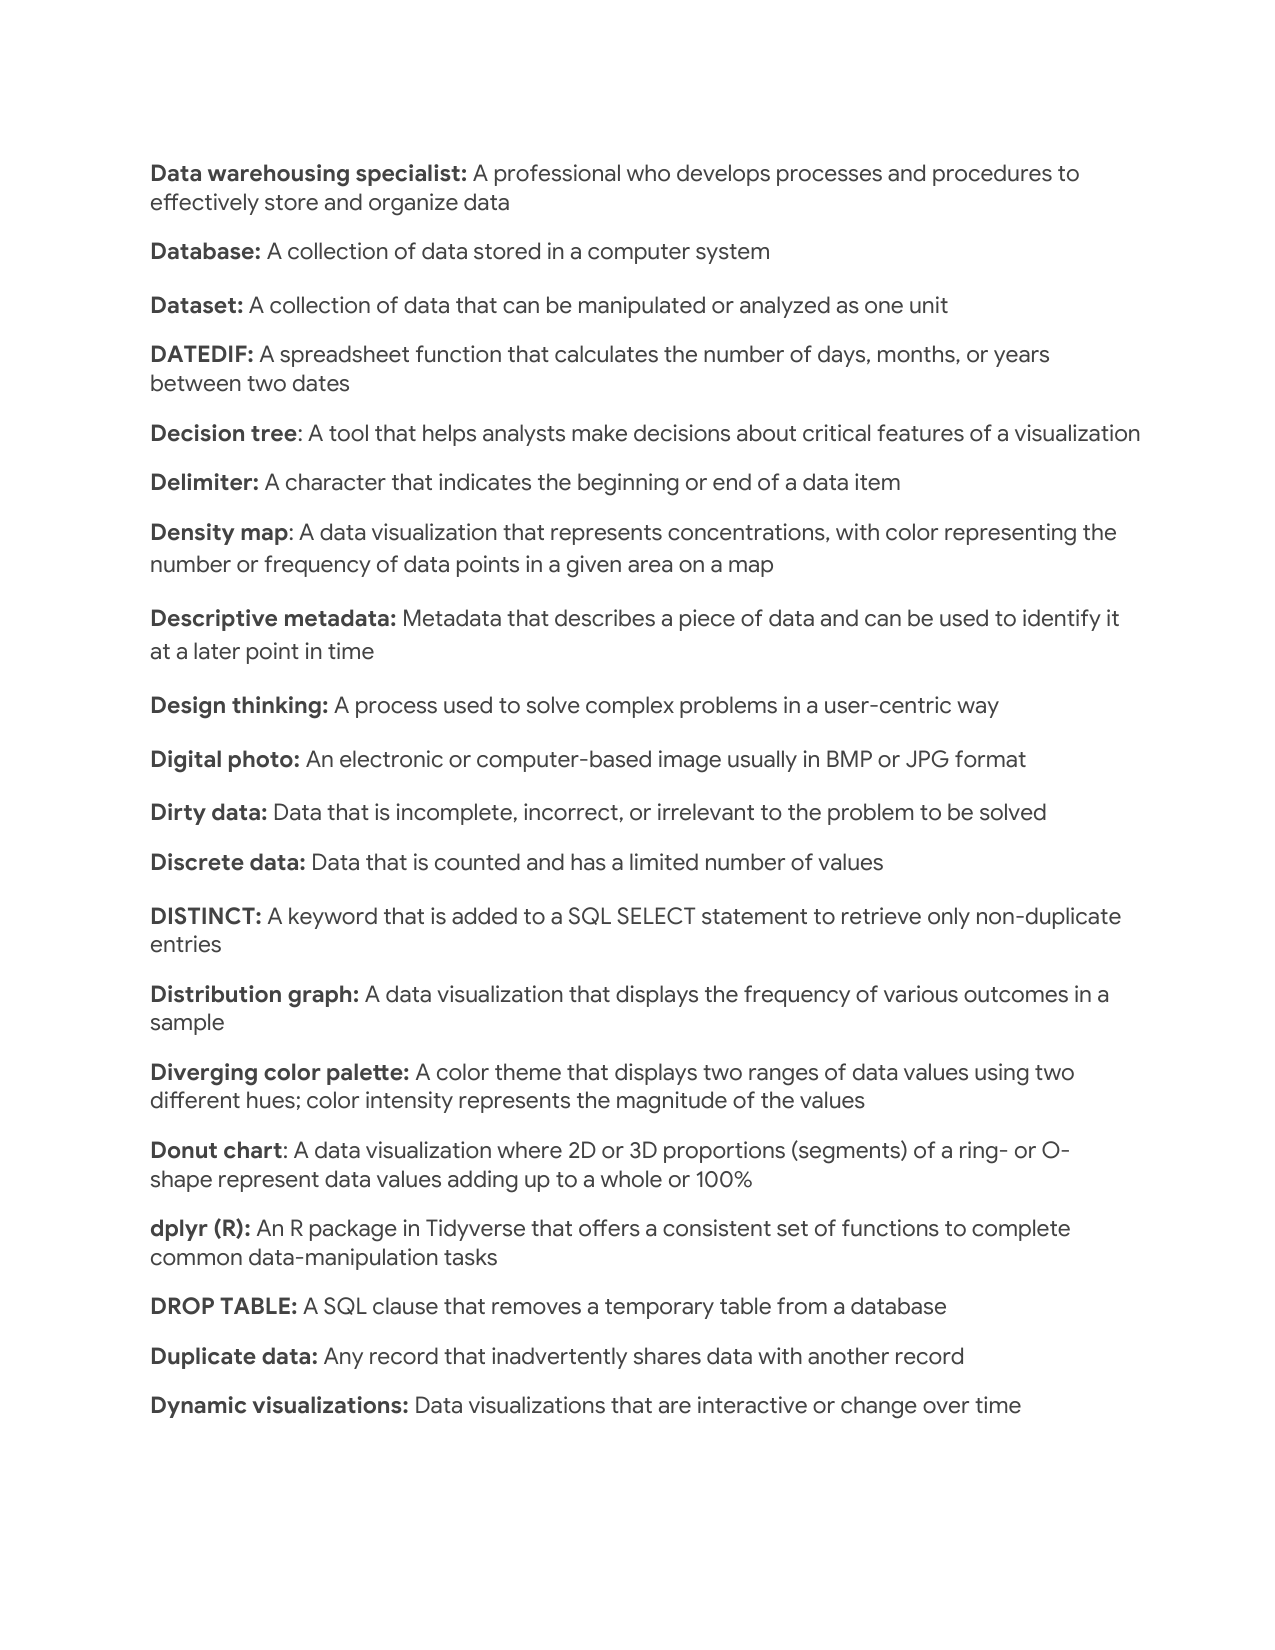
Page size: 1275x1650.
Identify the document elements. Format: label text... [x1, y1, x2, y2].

text Duplicate data: Any record that inadvertently shares data with another record [150, 1342, 1125, 1371]
text dplyr (R): An R package in Tidyverse that offers a consistent set of functions to complete common data-manipulation tasks [150, 1214, 1125, 1272]
text DISTINCT: A keyword that is added to a SQL SELECT statement to retrieve only non-duplicate entries [150, 902, 1125, 959]
text Dataset: A collection of data that can be manipulated or analyzed as one unit [150, 291, 1125, 320]
text Database: A collection of data stored in a computer system [150, 238, 1125, 266]
text Dirty data: Data that is incomplete, incorrect, or irrelevant to the problem to be solved [150, 799, 1125, 827]
text Distribution graph: A data visualization that displays the frequency of various outcomes in a sample [224, 980, 1125, 1037]
text Diverging color palette: A color theme that displays two ranges of data values using two different hues; color intensity represents the magnitude of the values [150, 1058, 1125, 1116]
text Donut chart: A data visualization where 2D or 3D proportions (segments) of a ring- or O-shape represent data values adding up to a whole or 100% [753, 1136, 1125, 1194]
text Delimiter: A character that indicates the beginning or end of a data item [150, 468, 1125, 497]
text Donut chart: A data visualization where 2D or 3D proportions (segments) of a ring- or O-shape represent data values adding up to a whole or 100% [150, 1136, 568, 1165]
text DATEDIF: A spreadsheet function that calculates the number of days, months, or years between two dates [150, 341, 1125, 398]
text Decision tree: A tool that helps analysts make decisions about critical features of a visualization [150, 419, 1191, 448]
text DROP TABLE: A SQL clause that removes a temporary table from a database [150, 1293, 1125, 1321]
text Design thinking: A process used to solve complex problems in a user-centric way [150, 691, 1125, 720]
text Digital photo: An electronic or computer-based image usually in BMP or JPG format [150, 745, 1125, 774]
text Descriptive metadata: Metadata that describes a piece of data and can be used to identify it at a later point in time [150, 604, 1125, 666]
text Density map: A data visualization that represents concentrations, with color representing the number or frequency of data points in a given area on a map [150, 518, 1125, 579]
text Discrete data: Data that is counted and has a limited number of values [150, 848, 1125, 877]
text Data warehousing specialist: A professional who develops processes and procedures to effectively store and organize data [150, 159, 1125, 217]
text Dynamic visualizations: Data visualizations that are interactive or change over time [150, 1392, 1125, 1420]
